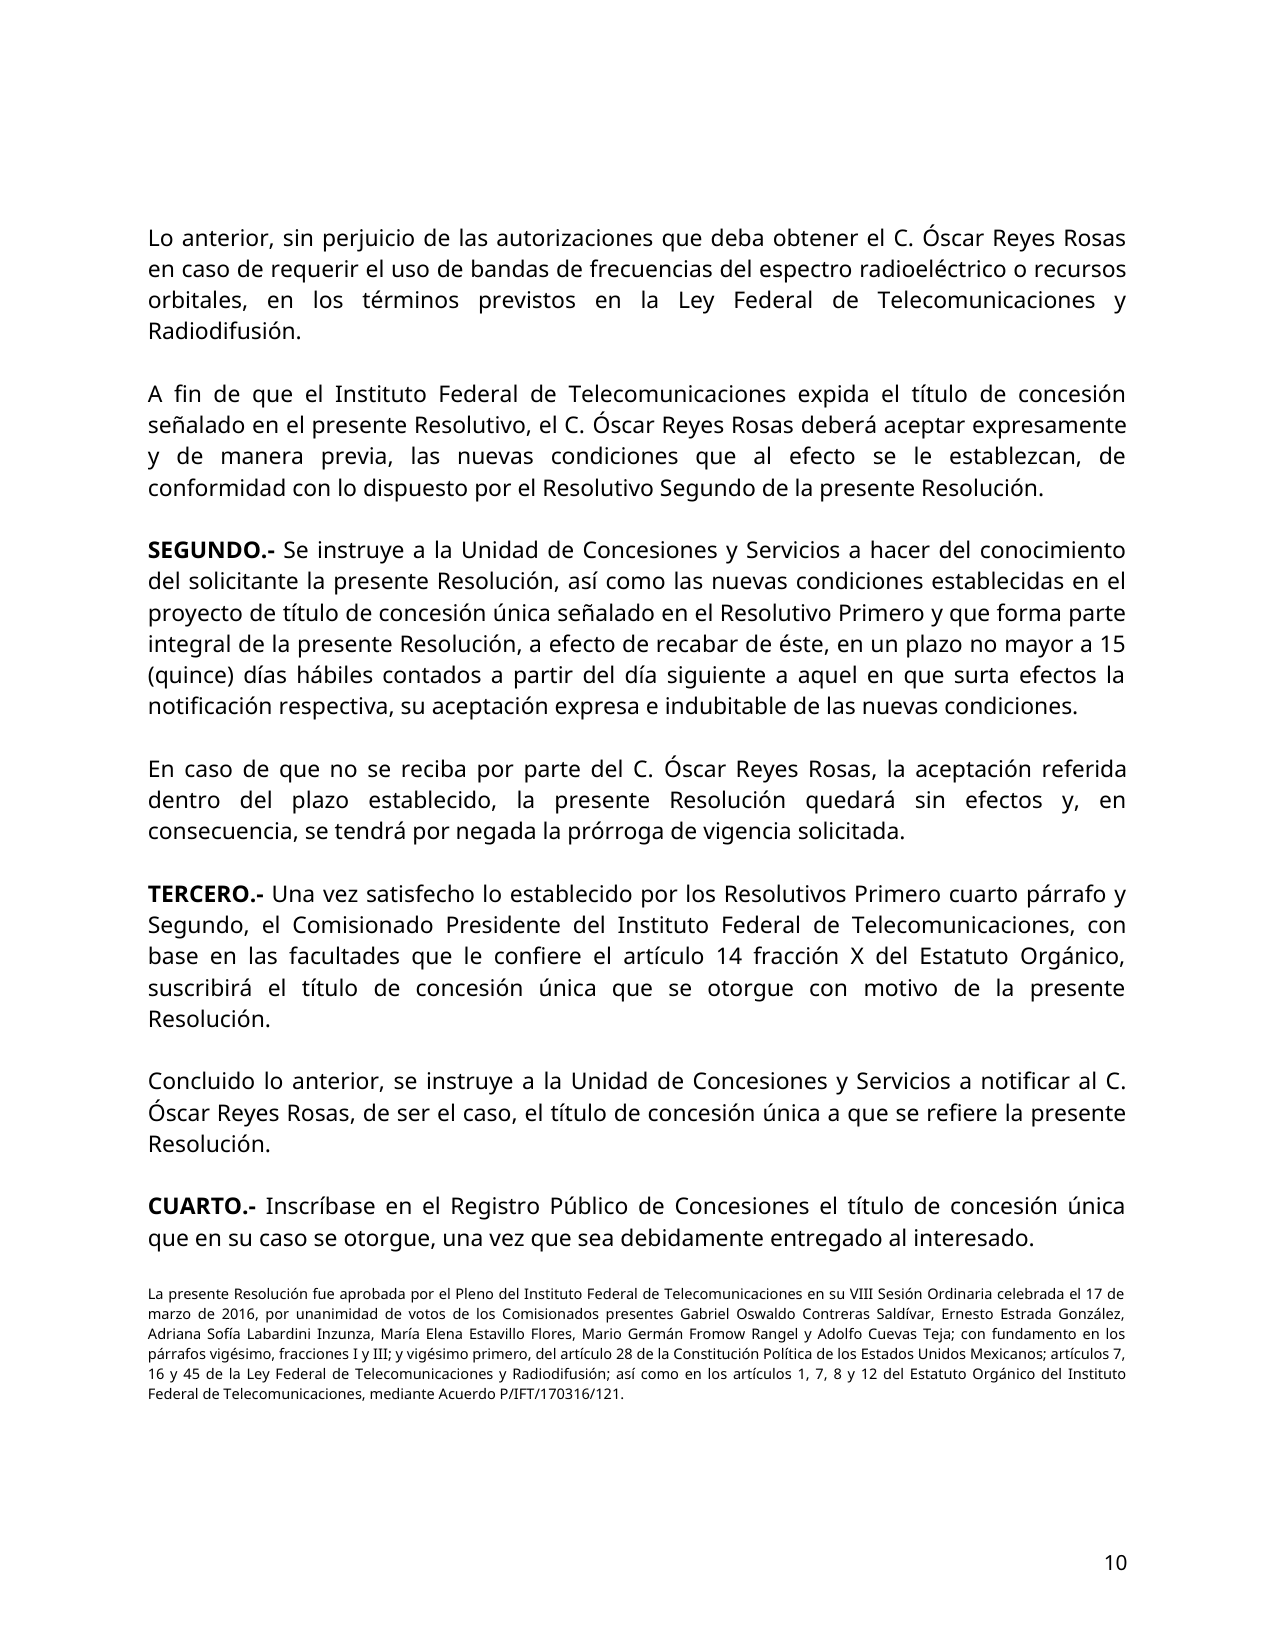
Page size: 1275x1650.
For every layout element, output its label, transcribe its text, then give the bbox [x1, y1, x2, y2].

text Concluido lo anterior, se instruye a la Unidad de Concesiones y Servicios a notificar al C. Óscar Reyes Rosas, de ser el caso, el título de concesión única a que se refiere la presente Resolución. [148, 1065, 1127, 1159]
text TERCERO.- Una vez satisfecho lo establecido por los Resolutivos Primero cuarto párrafo y Segundo, el Comisionado Presidente del Instituto Federal de Telecomunicaciones, con base en las facultades que le confiere el artículo 14 fracción X del Estatuto Orgánico, suscribirá el título de concesión única que se otorgue con motivo de la presente Resolución. [148, 878, 1127, 1034]
text A fin de que el Instituto Federal de Telecomunicaciones expida el título de concesión señalado en el presente Resolutivo, el C. Óscar Reyes Rosas deberá aceptar expresamente y de manera previa, las nuevas condiciones que al efecto se le establezcan, de conformidad con lo dispuesto por el Resolutivo Segundo de la presente Resolución. [148, 378, 1127, 503]
text La presente Resolución fue aprobada por el Pleno del Instituto Federal de Telecomunicaciones en su VIII Sesión Ordinaria celebrada el 17 de marzo de 2016, por unanimidad de votos de los Comisionados presentes Gabriel Oswaldo Contreras Saldívar, Ernesto Estrada González, Adriana Sofía Labardini Inzunza, María Elena Estavillo Flores, Mario Germán Fromow Rangel y Adolfo Cuevas Teja; con fundamento en los párrafos vigésimo, fracciones I y III; y vigésimo primero, del artículo 28 de la Constitución Política de los Estados Unidos Mexicanos; artículos 7, 16 y 45 de la Ley Federal de Telecomunicaciones y Radiodifusión; así como en los artículos 1, 7, 8 y 12 del Estatuto Orgánico del Instituto Federal de Telecomunicaciones, mediante Acuerdo P/IFT/170316/121. [148, 1284, 1127, 1403]
text CUARTO.- Inscríbase en el Registro Público de Concesiones el título de concesión única que en su caso se otorgue, una vez que sea debidamente entregado al interesado. [148, 1190, 1127, 1253]
text En caso de que no se reciba por parte del C. Óscar Reyes Rosas, la aceptación referida dentro del plazo establecido, la presente Resolución quedará sin efectos y, en consecuencia, se tendrá por negada la prórroga de vigencia solicitada. [148, 753, 1127, 847]
text Lo anterior, sin perjuicio de las autorizaciones que deba obtener el C. Óscar Reyes Rosas en caso de requerir el uso de bandas de frecuencias del espectro radioeléctrico o recursos orbitales, en los términos previstos en la Ley Federal de Telecomunicaciones y Radiodifusión. [148, 222, 1127, 347]
text SEGUNDO.- Se instruye a la Unidad de Concesiones y Servicios a hacer del conocimiento del solicitante la presente Resolución, así como las nuevas condiciones establecidas en el proyecto de título de concesión única señalado en el Resolutivo Primero y que forma parte integral de la presente Resolución, a efecto de recabar de éste, en un plazo no mayor a 15 (quince) días hábiles contados a partir del día siguiente a aquel en que surta efectos la notificación respectiva, su aceptación expresa e indubitable de las nuevas condiciones. [148, 534, 1127, 722]
